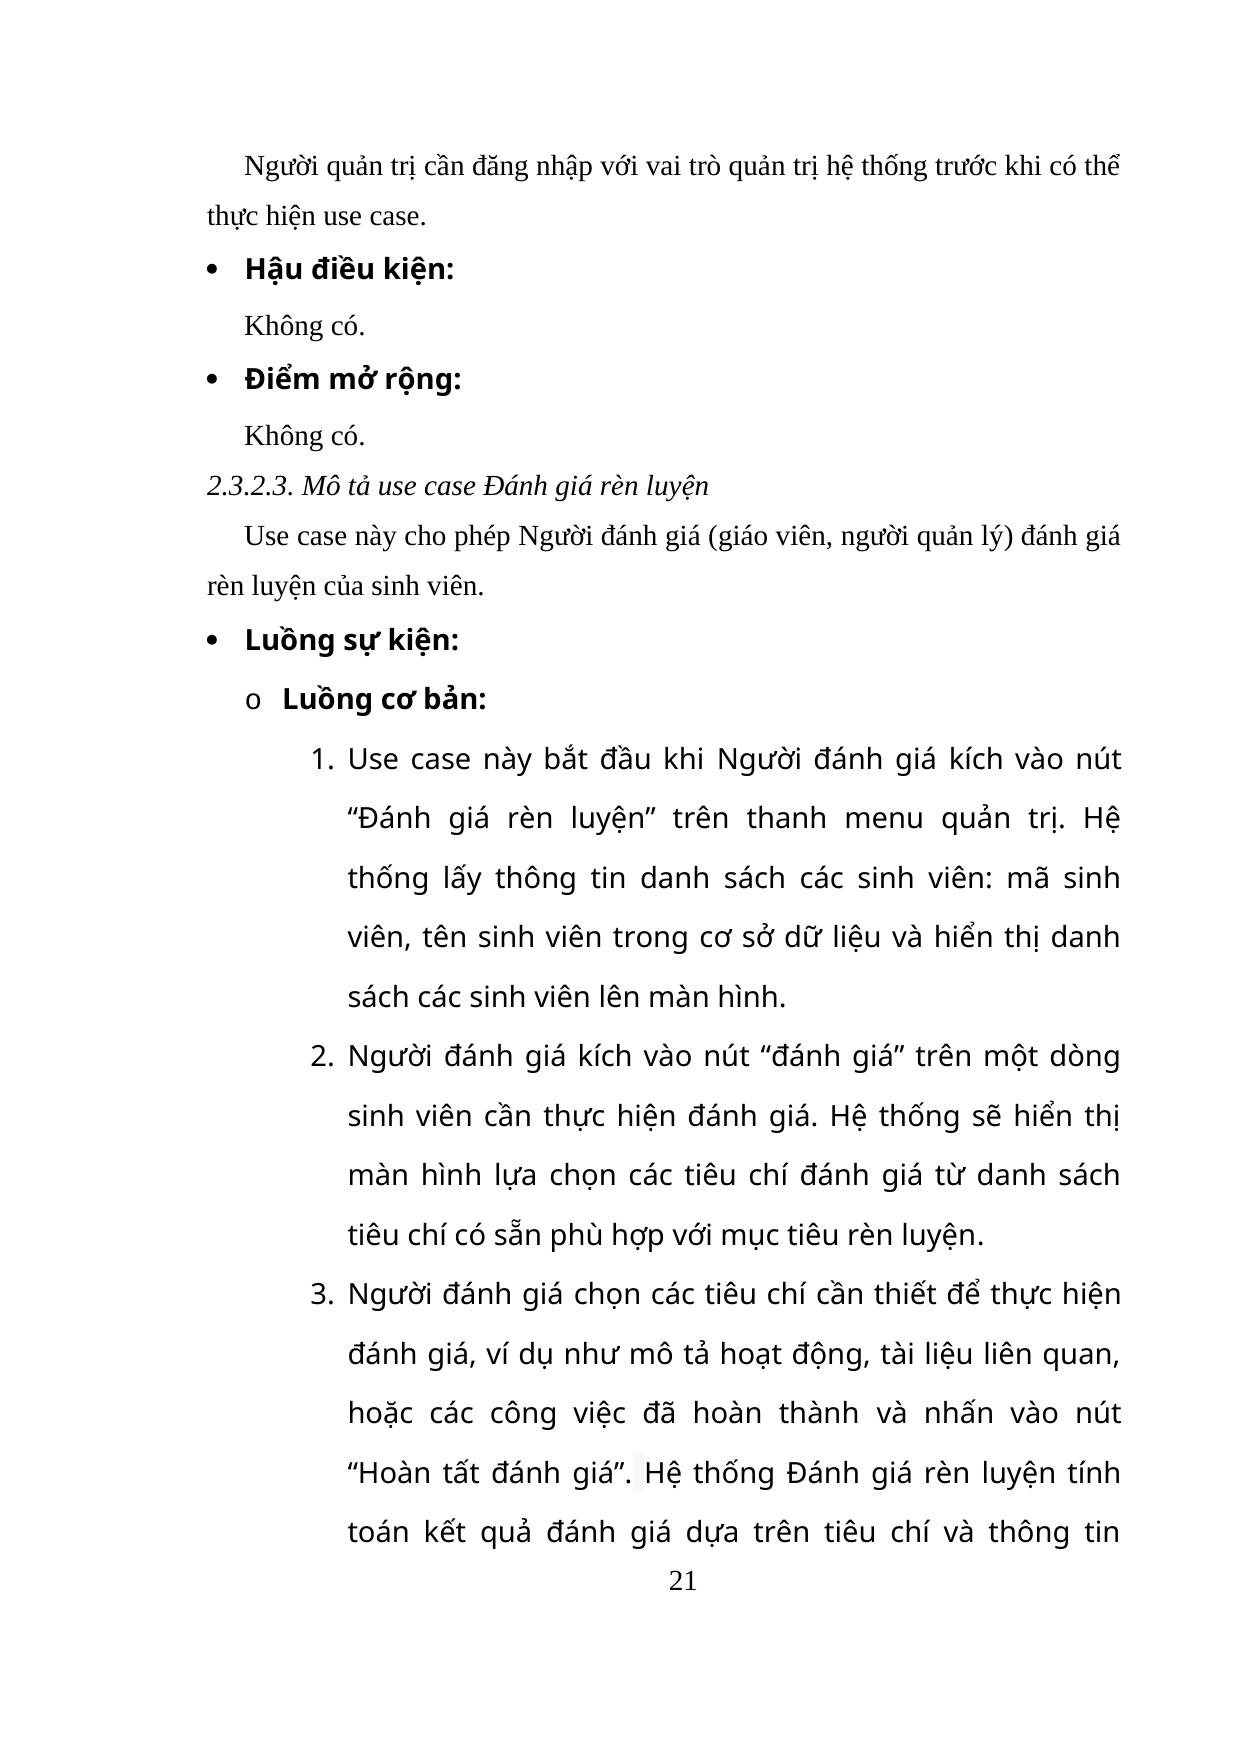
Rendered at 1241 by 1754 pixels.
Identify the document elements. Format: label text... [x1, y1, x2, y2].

list Điểm mở rộng: [207, 358, 1122, 398]
list Luồng sự kiện: [207, 619, 1122, 658]
list Luồng cơ bản: [244, 678, 1122, 718]
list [310, 1273, 1122, 1551]
list Hậu điều kiện: [207, 248, 1122, 288]
list Use case này bắt đầu khi Người đánh giá kích vào nút “Đánh giá rèn luyện” trên thanh menu quản trị. Hệ thống lấy thông tin danh sách các sinh viên: mã sinh viên, tên sinh viên trong cơ sở dữ liệu và hiển thị danh sách các sinh viên lên màn hình. [310, 738, 1122, 1016]
list Người đánh giá kích vào nút “đánh giá” trên một dòng sinh viên cần thực hiện đánh giá. Hệ thống sẽ hiển thị màn hình lựa chọn các tiêu chí đánh giá từ danh sách tiêu chí có sẵn phù hợp với mục tiêu rèn luyện. [310, 1036, 1122, 1254]
subtitle Mô tả use case Đánh giá rèn luyện [207, 468, 1122, 501]
text Không có. [207, 418, 1122, 451]
text Use case này cho phép Người đánh giá (giáo viên, người quản lý) đánh giá rèn luyện của sinh viên. [207, 518, 1122, 602]
text Người quản trị cần đăng nhập với vai trò quản trị hệ thống trước khi có thể thực hiện use case. [207, 148, 1122, 232]
text Không có. [207, 308, 1122, 341]
